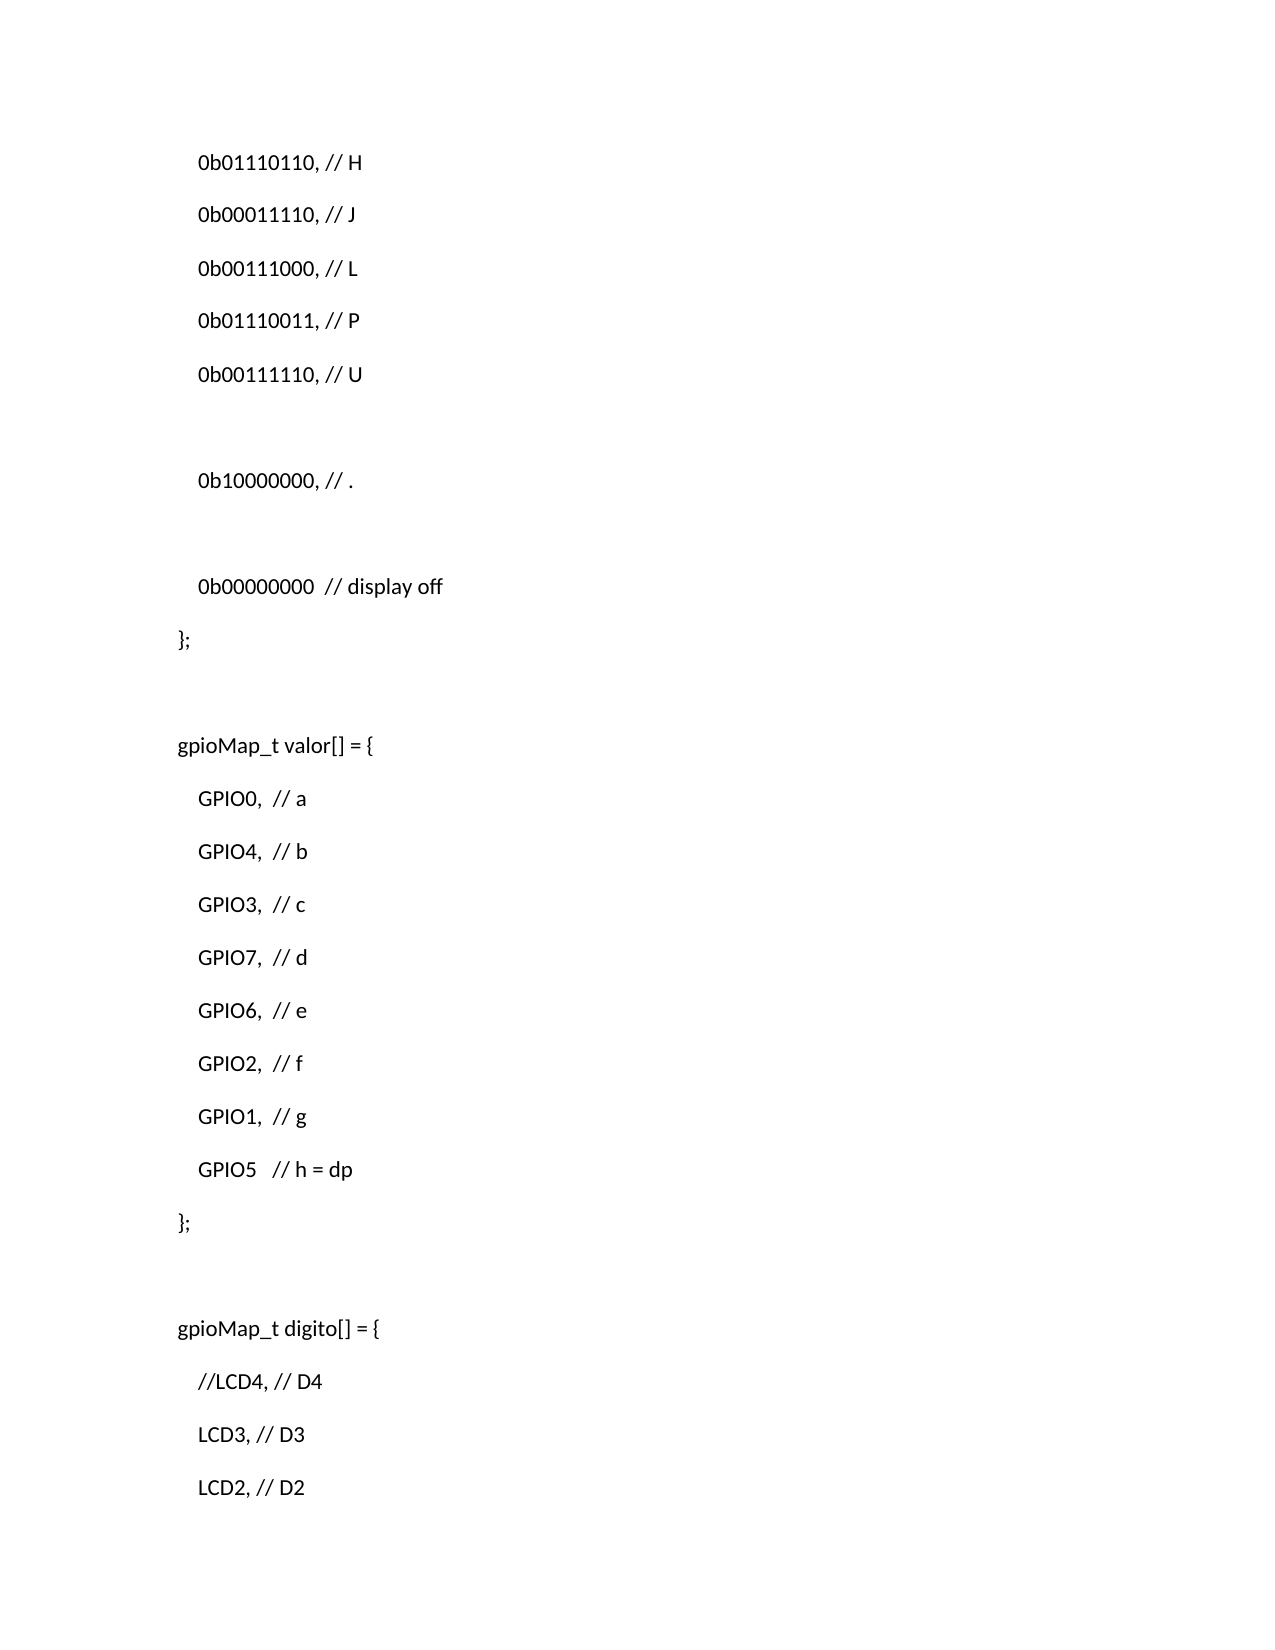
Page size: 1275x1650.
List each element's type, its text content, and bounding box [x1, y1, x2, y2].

text 0b10000000, // . [177, 466, 1098, 494]
text 0b01110011, // P [177, 307, 1098, 335]
text LCD3, // D3 [177, 1420, 1098, 1448]
text 0b00111000, // L [177, 254, 1098, 282]
text LCD2, // D2 [177, 1473, 1098, 1501]
text //LCD4, // D4 [177, 1367, 1098, 1395]
text }; [177, 1208, 1098, 1236]
text GPIO5 // h = dp [177, 1155, 1098, 1183]
text 0b00111110, // U [177, 360, 1098, 388]
text GPIO2, // f [177, 1049, 1098, 1077]
text GPIO0, // a [177, 784, 1098, 812]
text 0b01110110, // H [177, 148, 1098, 176]
text GPIO1, // g [177, 1102, 1098, 1130]
text gpioMap_t digito[] = { [177, 1314, 1098, 1342]
text GPIO3, // c [177, 890, 1098, 918]
text gpioMap_t valor[] = { [177, 731, 1098, 759]
text GPIO7, // d [177, 943, 1098, 971]
text }; [177, 625, 1098, 653]
text 0b00011110, // J [177, 201, 1098, 229]
text GPIO6, // e [177, 996, 1098, 1024]
text GPIO4, // b [177, 837, 1098, 865]
text 0b00000000 // display off [177, 572, 1098, 600]
